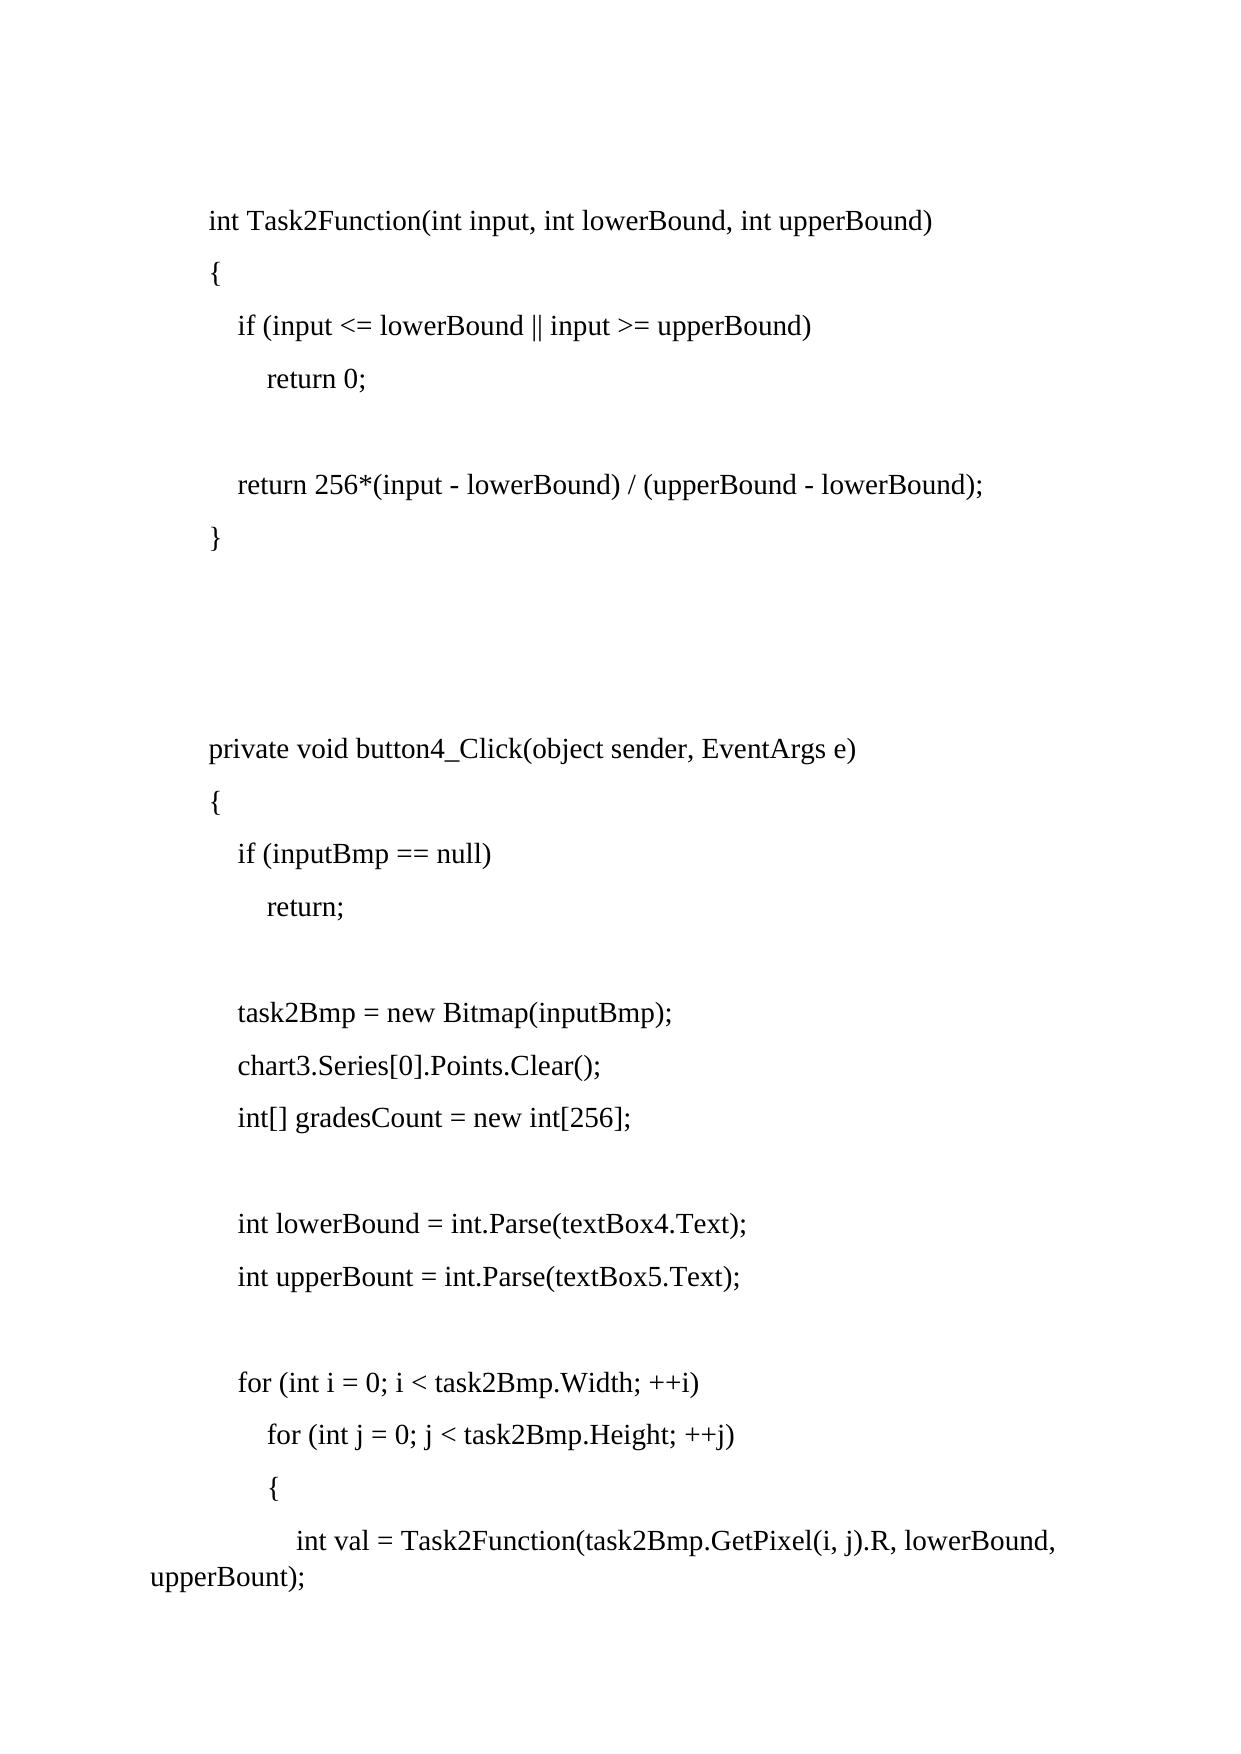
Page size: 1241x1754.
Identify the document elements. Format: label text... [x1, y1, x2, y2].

text { [150, 784, 1090, 817]
text int[] gradesCount = new int[256]; [150, 1101, 1090, 1134]
text return 0; [150, 361, 1090, 395]
text int upperBount = int.Parse(textBox5.Text); [150, 1259, 1090, 1293]
text for (int i = 0; i < task2Bmp.Width; ++i) [150, 1365, 1090, 1398]
text return; [150, 889, 1090, 923]
text chart3.Series[0].Points.Clear(); [150, 1048, 1090, 1081]
text private void button4_Click(object sender, EventArgs e) [150, 731, 1090, 764]
text int lowerBound = int.Parse(textBox4.Text); [150, 1206, 1090, 1240]
text for (int j = 0; j < task2Bmp.Height; ++j) [150, 1417, 1090, 1451]
text } [150, 520, 1090, 553]
text int Task2Function(int input, int lowerBound, int upperBound) [150, 203, 1090, 236]
text { [150, 256, 1090, 289]
text if (input <= lowerBound || input >= upperBound) [150, 308, 1090, 342]
text int val = Task2Function(task2Bmp.GetPixel(i, j).R, lowerBound, upperBount); [150, 1523, 1090, 1593]
text { [150, 1470, 1090, 1504]
text task2Bmp = new Bitmap(inputBmp); [150, 995, 1090, 1028]
text return 256*(input - lowerBound) / (upperBound - lowerBound); [150, 467, 1090, 500]
text if (inputBmp == null) [150, 837, 1090, 870]
